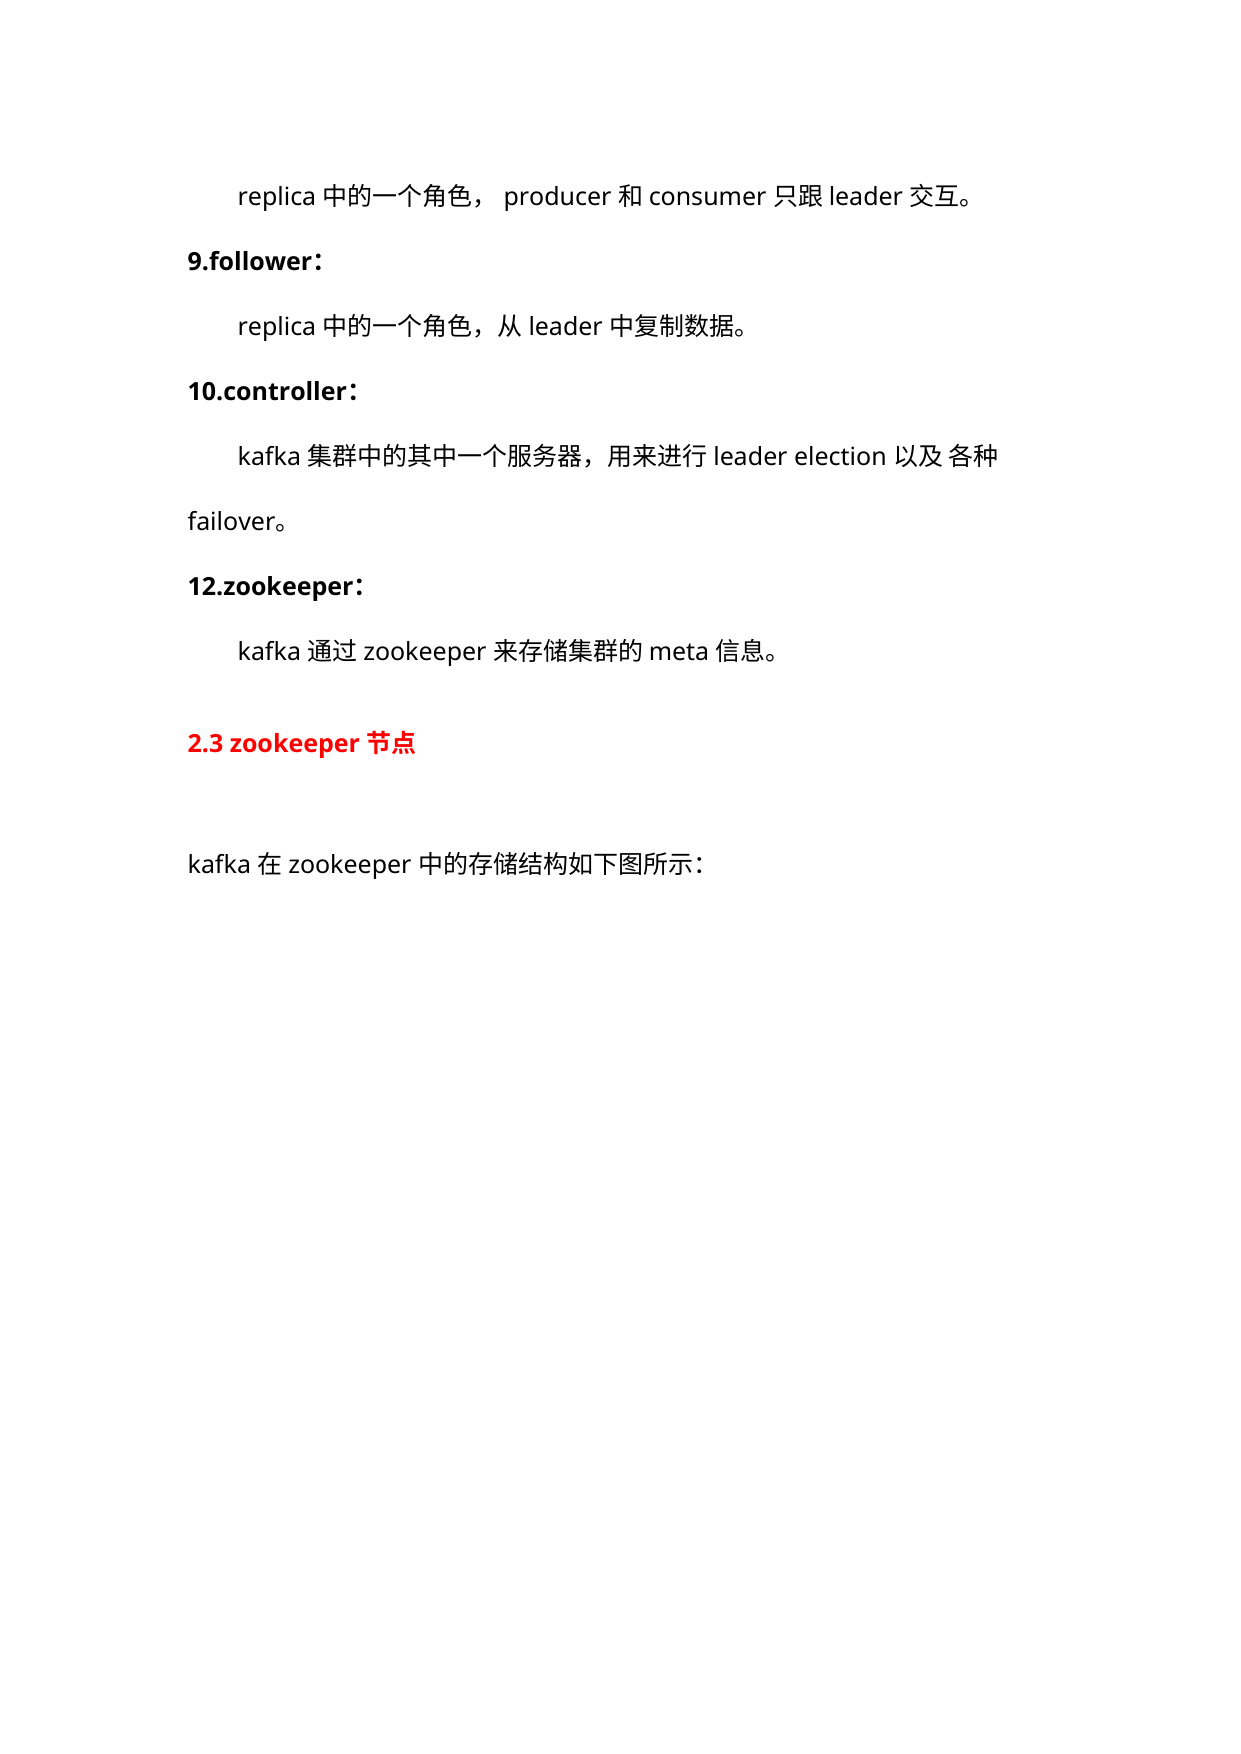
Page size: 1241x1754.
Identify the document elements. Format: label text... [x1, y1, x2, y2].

text 10.controller： [187, 357, 1053, 422]
text 12.zookeeper： [187, 552, 1053, 617]
text replica 中的一个角色， producer 和 consumer 只跟 leader 交互。 [187, 162, 1053, 227]
subtitle 2.3 zookeeper 节点 [187, 709, 1053, 774]
text kafka 在 zookeeper 中的存储结构如下图所示： [187, 830, 1053, 895]
text kafka 集群中的其中一个服务器，用来进行 leader election 以及 各种 failover。 [187, 422, 1053, 552]
text 9.follower： [187, 227, 1053, 292]
text replica 中的一个角色，从 leader 中复制数据。 [187, 292, 1053, 357]
text kafka 通过 zookeeper 来存储集群的 meta 信息。 [187, 617, 1053, 682]
